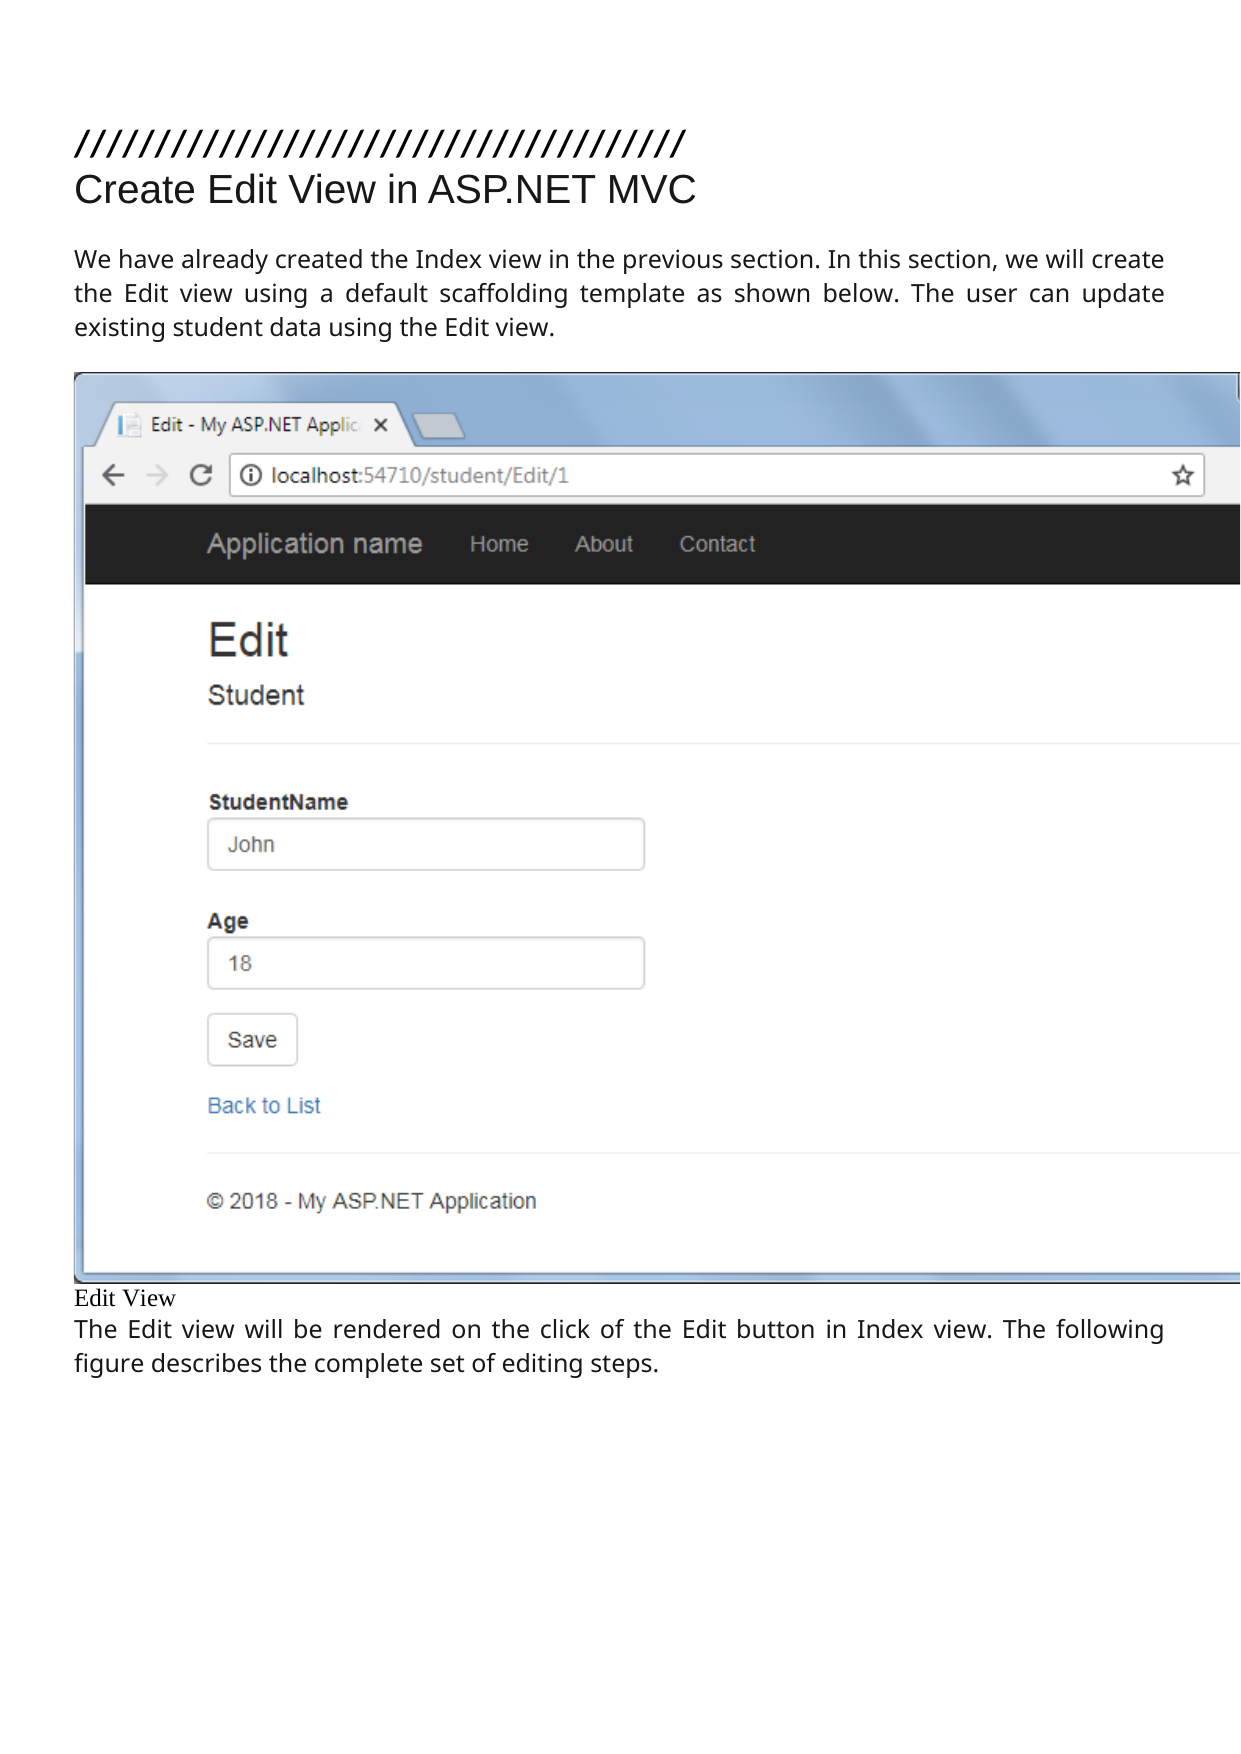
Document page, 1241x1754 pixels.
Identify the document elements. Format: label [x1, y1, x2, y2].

picture [73, 372, 1241, 1284]
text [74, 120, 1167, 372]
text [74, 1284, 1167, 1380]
